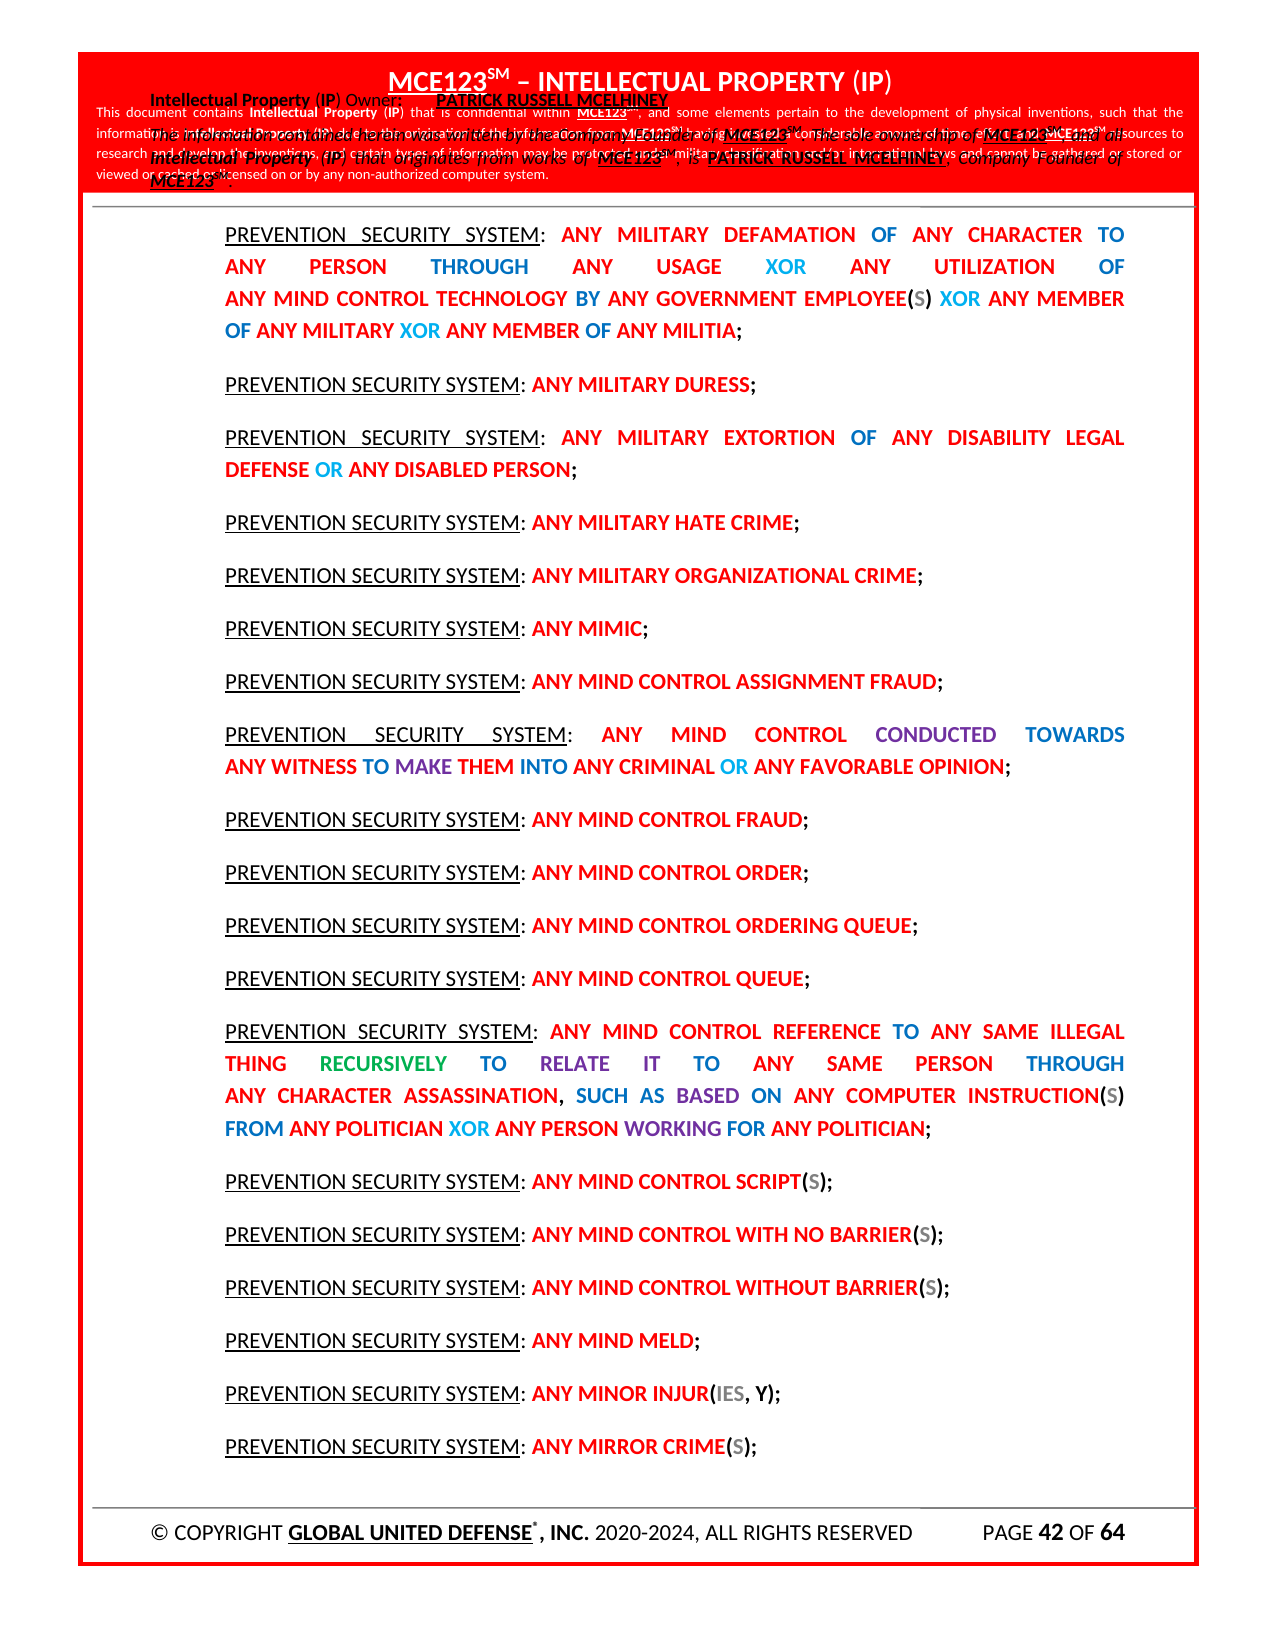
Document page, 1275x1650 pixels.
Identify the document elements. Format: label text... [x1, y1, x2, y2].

text PREVENTION SECURITY SYSTEM: ANY MILITARY HATE CRIME; [225, 508, 1125, 536]
text PREVENTION SECURITY SYSTEM: ANY MIND CONTROL FRAUD; [225, 805, 1125, 833]
text PREVENTION SECURITY SYSTEM: ANY MILITARY ORGANIZATIONAL CRIME; [225, 561, 1125, 589]
text PREVENTION SECURITY SYSTEM: ANY MILITARY EXTORTION OF ANY DISABILITY LEGAL DEFENSE OR ANY DISABLED PERSON; [225, 423, 1125, 483]
text PREVENTION SECURITY SYSTEM: ANY MIND CONTROL WITH NO BARRIER(S); [225, 1220, 1125, 1248]
text PREVENTION SECURITY SYSTEM: ANY MIND CONTROL REFERENCE TO ANY SAME ILLEGAL THING RECURSIVELY TO RELATE IT TO ANY SAME PERSON THROUGH ANY CHARACTER ASSASSINATION, SUCH AS BASED ON ANY COMPUTER INSTRUCTION(S) FROM ANY POLITICIAN XOR ANY PERSON WORKING FOR ANY POLITICIAN; [225, 1017, 1125, 1142]
text PREVENTION SECURITY SYSTEM: ANY MINOR INJUR(IES, Y); [225, 1379, 1125, 1407]
text PREVENTION SECURITY SYSTEM: ANY MIND CONTROL QUEUE; [225, 964, 1125, 992]
text PREVENTION SECURITY SYSTEM: ANY MILITARY DEFAMATION OF ANY CHARACTER TO ANY PERSON THROUGH ANY USAGE XOR ANY UTILIZATION OF ANY MIND CONTROL TECHNOLOGY BY ANY GOVERNMENT EMPLOYEE(S) XOR ANY MEMBER OF ANY MILITARY XOR ANY MEMBER OF ANY MILITIA; [225, 220, 1125, 345]
text PREVENTION SECURITY SYSTEM: ANY MIND CONTROL ASSIGNMENT FRAUD; [225, 667, 1125, 695]
text PREVENTION SECURITY SYSTEM: ANY MIND CONTROL CONDUCTED TOWARDS ANY WITNESS TO MAKE THEM INTO ANY CRIMINAL OR ANY FAVORABLE OPINION; [225, 720, 1125, 780]
text PREVENTION SECURITY SYSTEM: ANY MIRROR CRIME(S); [225, 1432, 1125, 1460]
text PREVENTION SECURITY SYSTEM: ANY MIND CONTROL SCRIPT(S); [225, 1167, 1125, 1195]
text PREVENTION SECURITY SYSTEM: ANY MIND CONTROL WITHOUT BARRIER(S); [225, 1273, 1125, 1301]
text PREVENTION SECURITY SYSTEM: ANY MIND CONTROL ORDERING QUEUE; [225, 911, 1125, 939]
text PREVENTION SECURITY SYSTEM: ANY MIMIC; [225, 614, 1125, 642]
text PREVENTION SECURITY SYSTEM: ANY MILITARY DURESS; [225, 370, 1125, 398]
text PREVENTION SECURITY SYSTEM: ANY MIND MELD; [225, 1326, 1125, 1354]
text PREVENTION SECURITY SYSTEM: ANY MIND CONTROL ORDER; [225, 858, 1125, 886]
